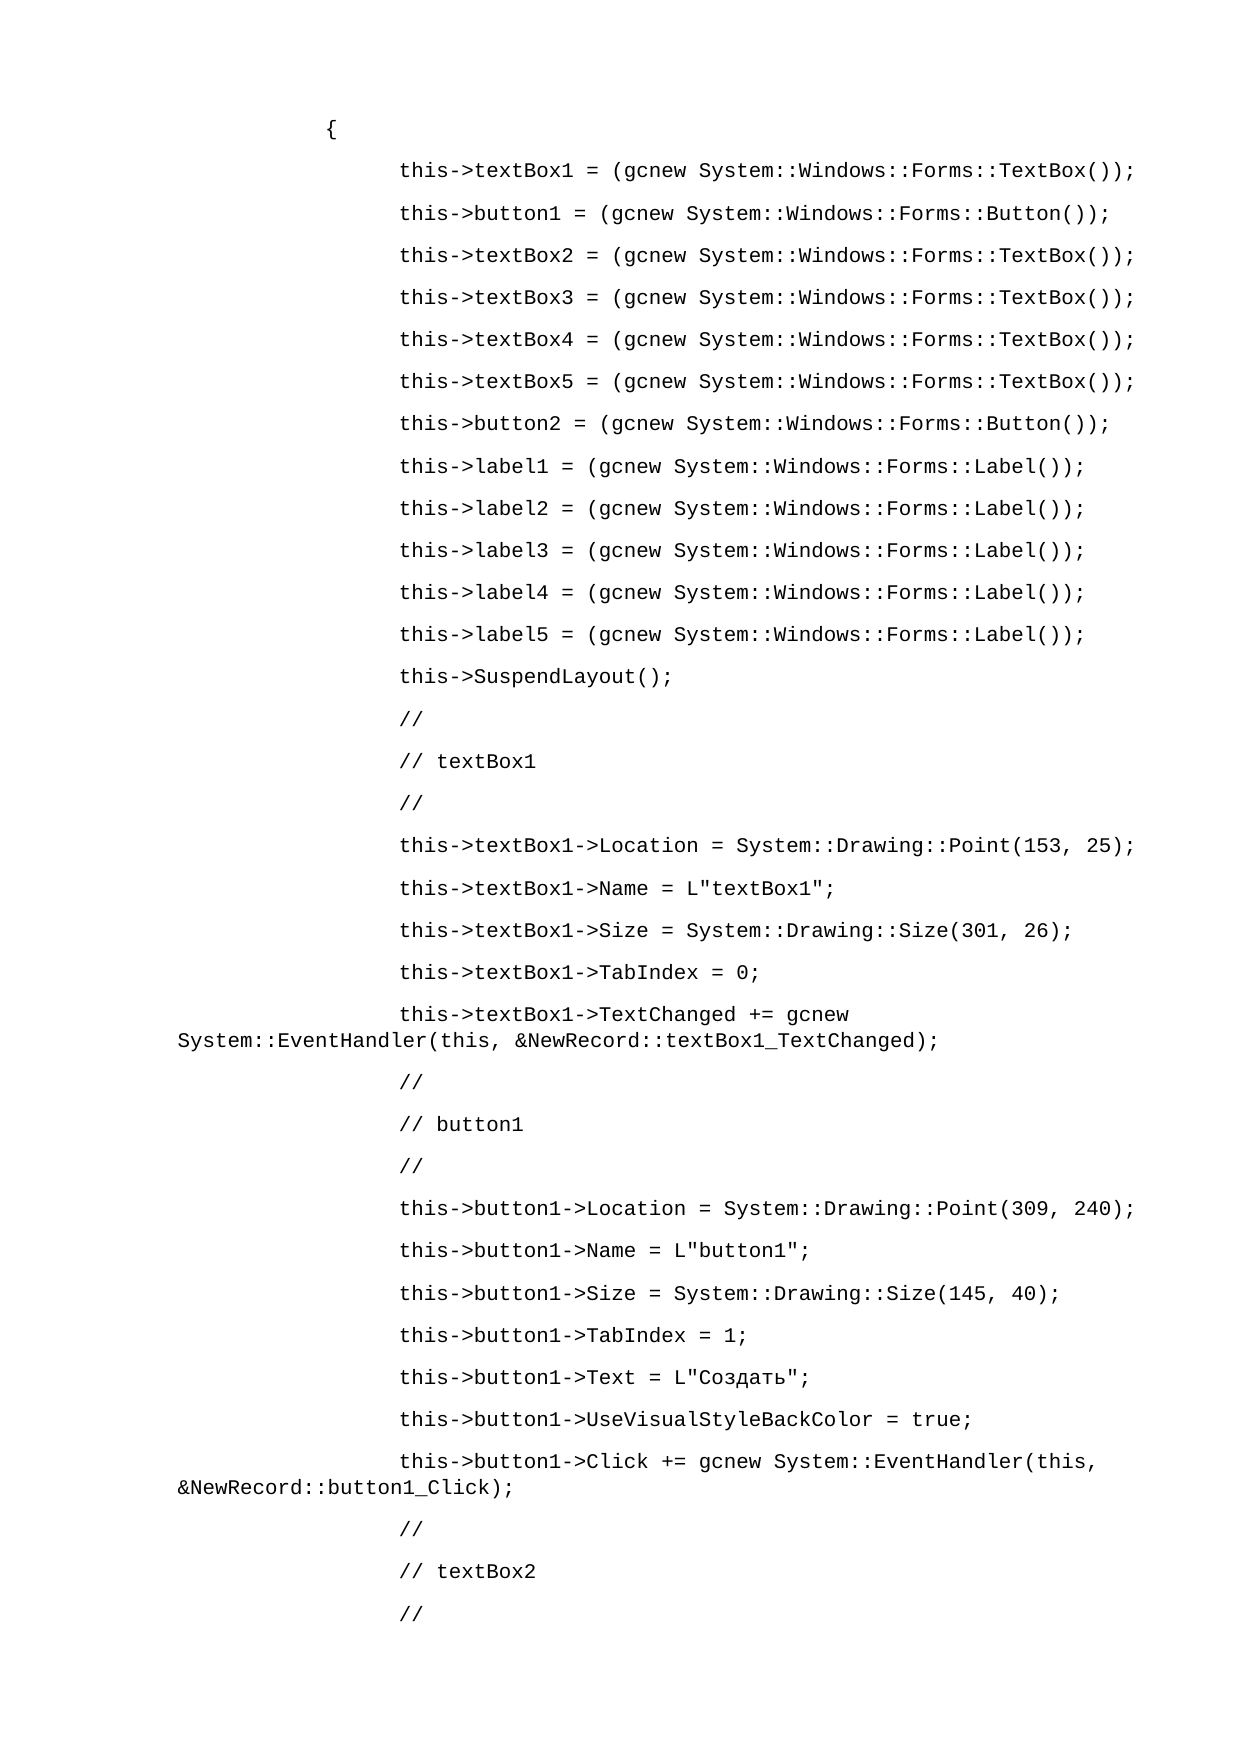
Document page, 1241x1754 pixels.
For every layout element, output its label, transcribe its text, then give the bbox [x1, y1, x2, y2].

text this->button1->UseVisualStyleBackColor = true; [177, 1409, 1152, 1433]
text this->button1 = (gcnew System::Windows::Forms::Button()); [177, 202, 1152, 226]
text this->button1->TabIndex = 1; [177, 1325, 1152, 1348]
text this->textBox1 = (gcnew System::Windows::Forms::TextBox()); [177, 160, 1152, 184]
text this->label5 = (gcnew System::Windows::Forms::Label()); [177, 624, 1152, 648]
text this->textBox1->Location = System::Drawing::Point(153, 25); [177, 835, 1152, 859]
text this->textBox1->Name = L"textBox1"; [177, 877, 1152, 901]
text // [177, 1156, 1152, 1180]
text this->label1 = (gcnew System::Windows::Forms::Label()); [177, 456, 1152, 479]
text this->button1->Text = L"Создать"; [177, 1367, 1152, 1391]
text this->textBox5 = (gcnew System::Windows::Forms::TextBox()); [177, 371, 1152, 395]
text this->button1->Click += gcnew System::EventHandler(this, &NewRecord::button1_Click); [177, 1451, 1152, 1501]
text // textBox1 [177, 751, 1152, 774]
text // textBox2 [177, 1561, 1152, 1585]
text // [177, 1519, 1152, 1543]
text // [177, 793, 1152, 817]
text this->SuspendLayout(); [177, 667, 1152, 690]
text // [177, 709, 1152, 732]
text this->button2 = (gcnew System::Windows::Forms::Button()); [177, 413, 1152, 437]
text this->textBox1->TextChanged += gcnew System::EventHandler(this, &NewRecord::textBox1_TextChanged); [177, 1004, 1152, 1053]
text this->button1->Size = System::Drawing::Size(145, 40); [177, 1283, 1152, 1306]
text { [177, 118, 1152, 142]
text // button1 [177, 1114, 1152, 1138]
text this->button1->Location = System::Drawing::Point(309, 240); [177, 1198, 1152, 1222]
text this->label3 = (gcnew System::Windows::Forms::Label()); [177, 540, 1152, 564]
text this->button1->Name = L"button1"; [177, 1241, 1152, 1264]
text this->textBox1->Size = System::Drawing::Size(301, 26); [177, 920, 1152, 943]
text this->textBox3 = (gcnew System::Windows::Forms::TextBox()); [177, 287, 1152, 311]
text this->label4 = (gcnew System::Windows::Forms::Label()); [177, 582, 1152, 606]
text this->textBox2 = (gcnew System::Windows::Forms::TextBox()); [177, 245, 1152, 268]
text // [177, 1072, 1152, 1095]
text this->label2 = (gcnew System::Windows::Forms::Label()); [177, 498, 1152, 521]
text this->textBox4 = (gcnew System::Windows::Forms::TextBox()); [177, 329, 1152, 353]
text this->textBox1->TabIndex = 0; [177, 962, 1152, 986]
text // [177, 1603, 1152, 1627]
